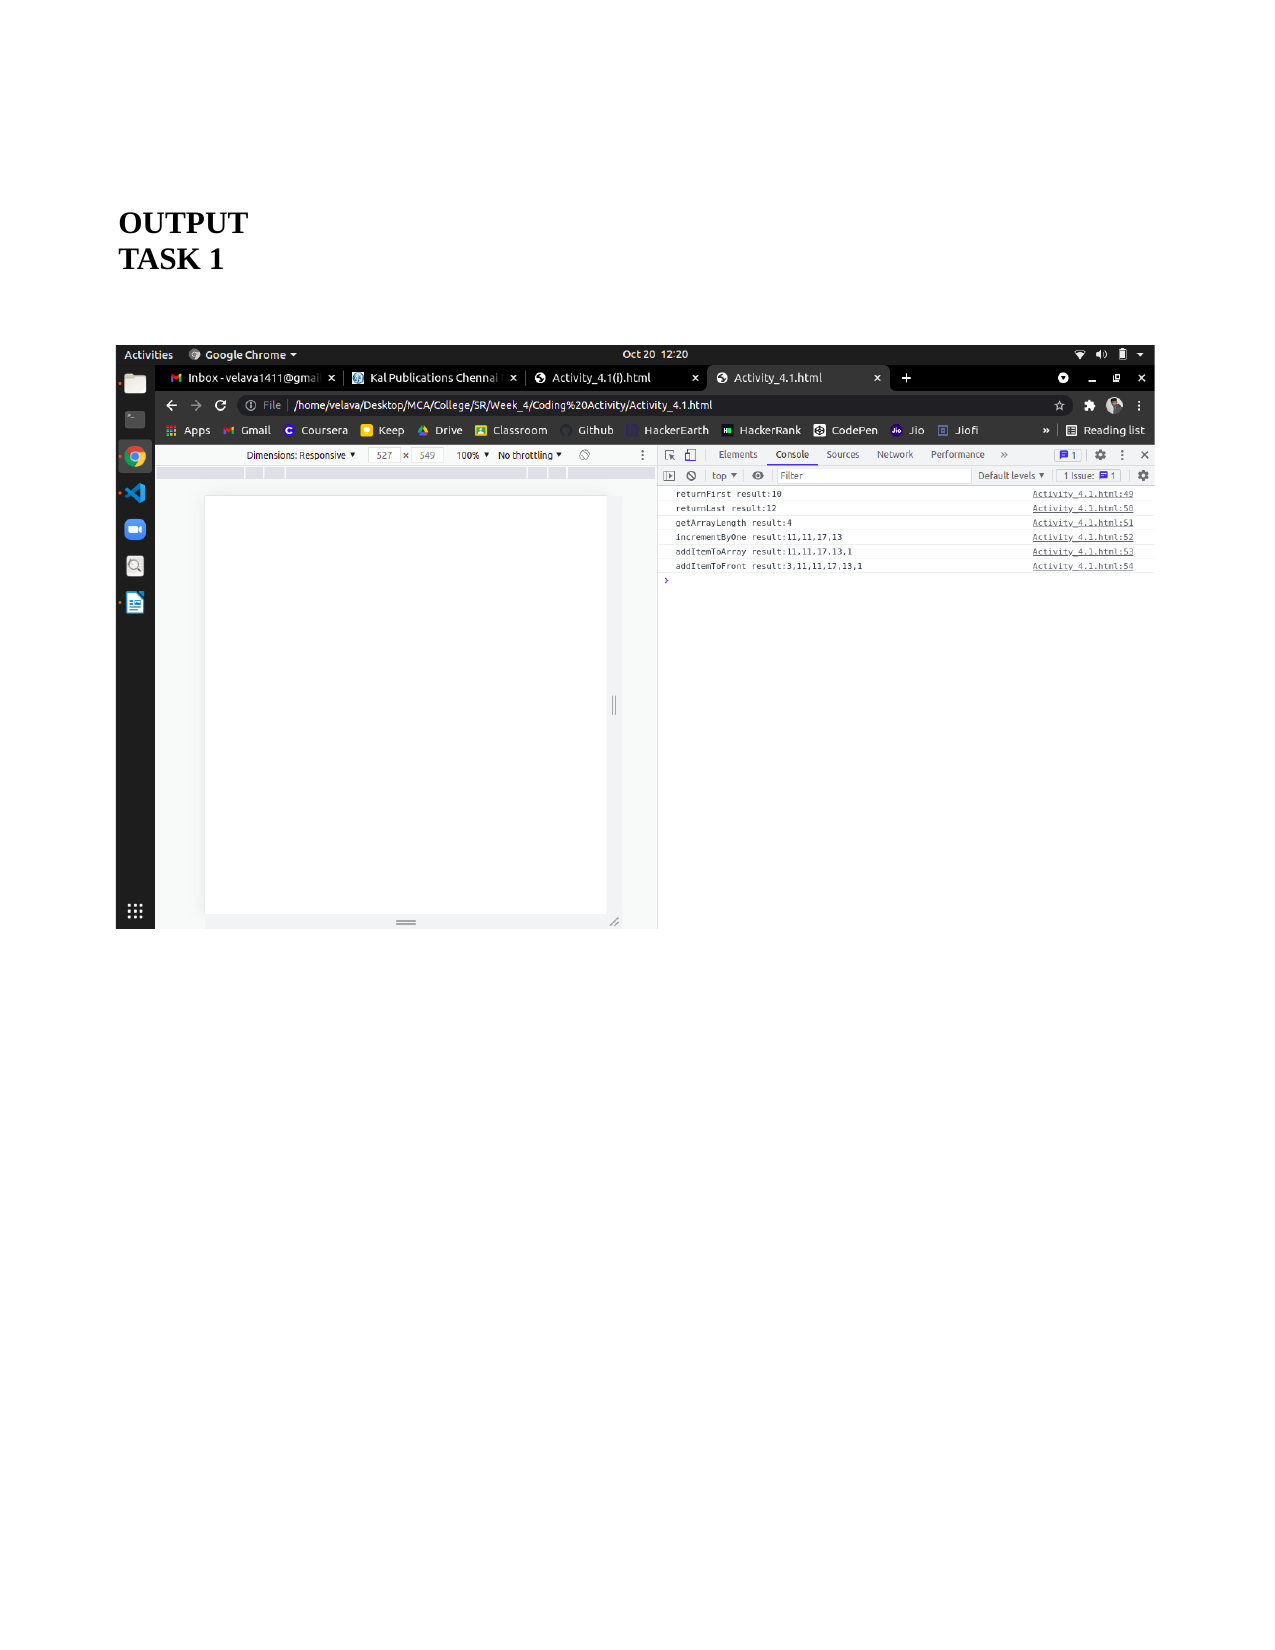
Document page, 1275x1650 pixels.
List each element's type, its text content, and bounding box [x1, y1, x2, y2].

picture [115, 345, 1155, 929]
text OUTPUT [118, 204, 1157, 240]
text TASK 1 [118, 240, 1157, 276]
